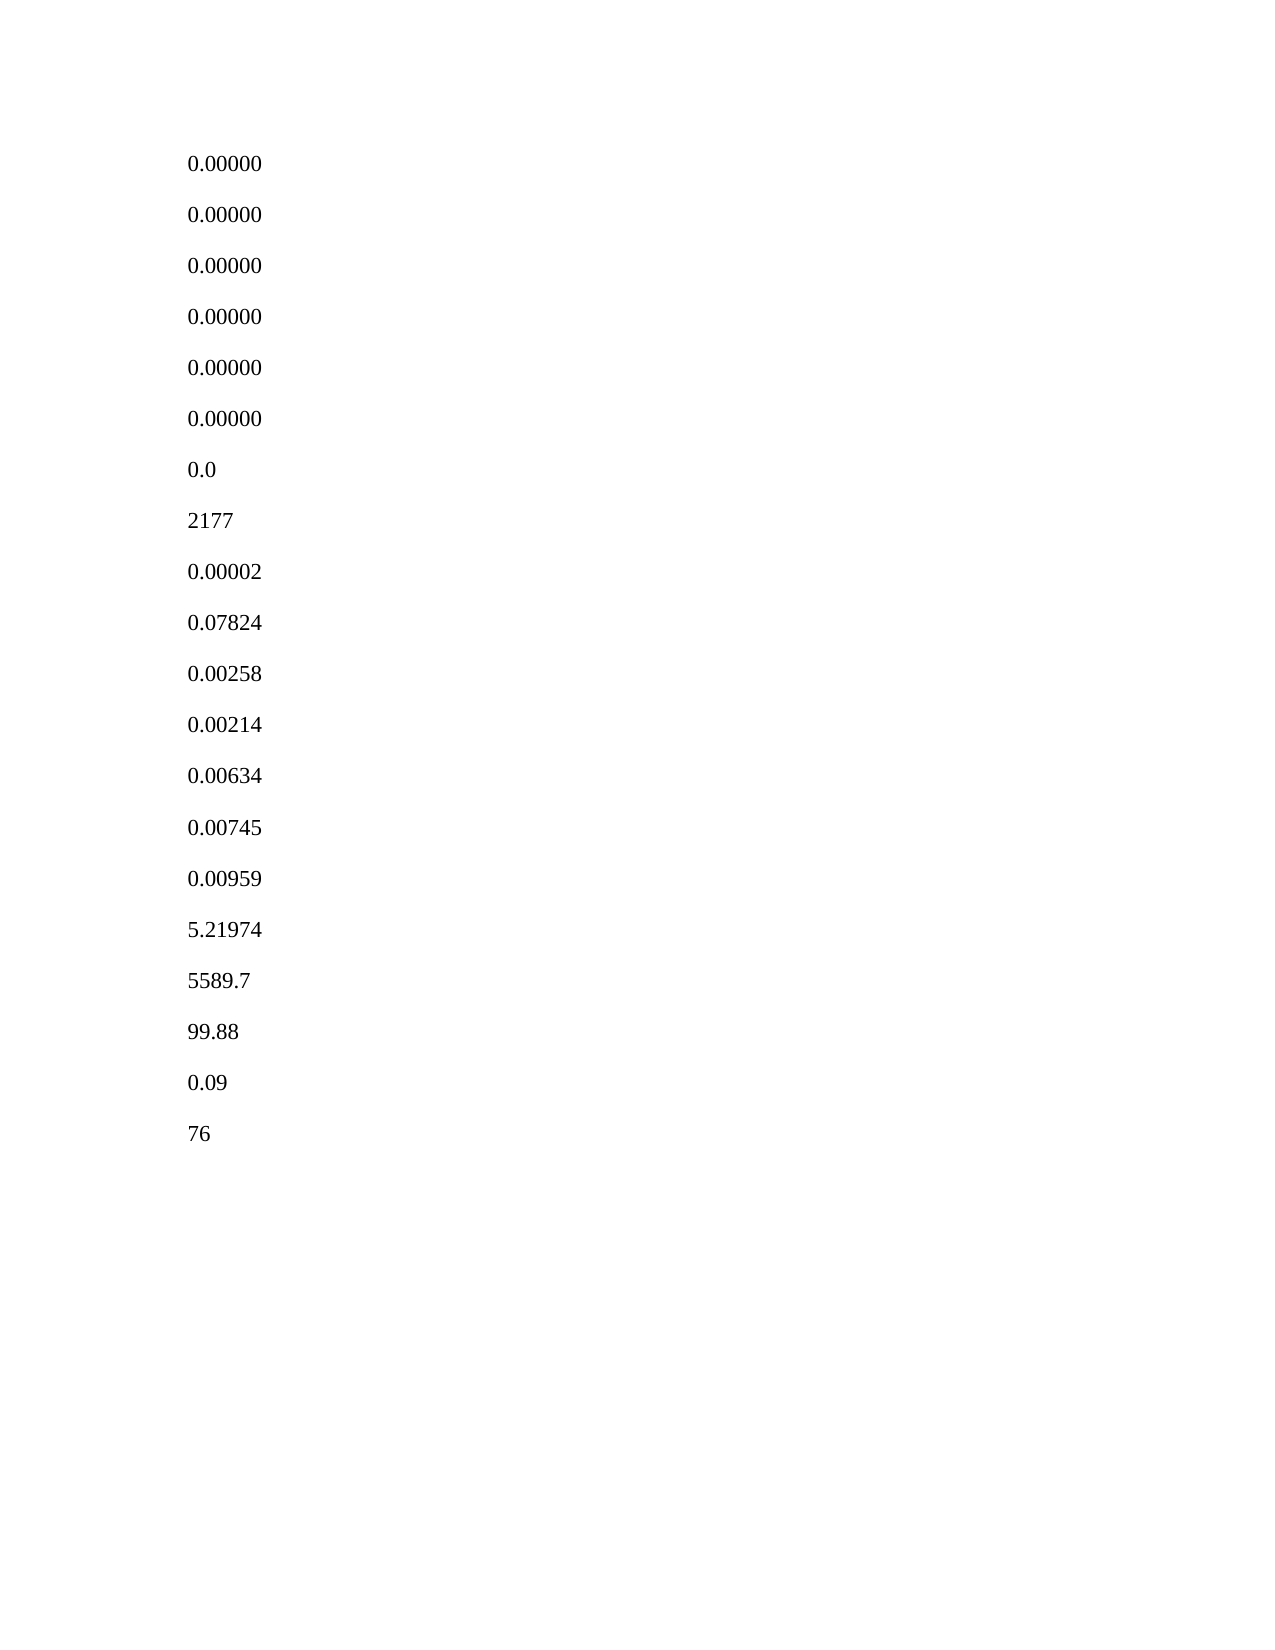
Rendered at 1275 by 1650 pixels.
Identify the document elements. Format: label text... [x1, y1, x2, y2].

table_cell 0.0 [176, 456, 1076, 507]
table_cell 0.00000 [176, 252, 1076, 303]
table_cell 5589.7 [176, 967, 1076, 1018]
table_cell 5.21974 [176, 916, 1076, 967]
table_cell 0.00258 [176, 660, 1076, 711]
table_cell 0.00745 [176, 814, 1076, 864]
table_cell 0.00634 [176, 763, 1076, 813]
table_cell 0.00000 [176, 405, 1076, 456]
table_cell 76 [176, 1120, 1076, 1171]
table_cell 2177 [176, 507, 1076, 558]
table_cell 0.00000 [176, 354, 1076, 405]
table_cell 0.07824 [176, 609, 1076, 660]
table_cell 0.00000 [176, 150, 1076, 201]
table_cell 0.00000 [176, 201, 1076, 252]
table_cell 0.00959 [176, 865, 1076, 916]
table_cell 99.88 [176, 1018, 1076, 1069]
table_cell 0.00002 [176, 558, 1076, 609]
table_cell 0.09 [176, 1069, 1076, 1120]
table_cell 0.00000 [176, 303, 1076, 354]
table_cell 0.00214 [176, 711, 1076, 762]
